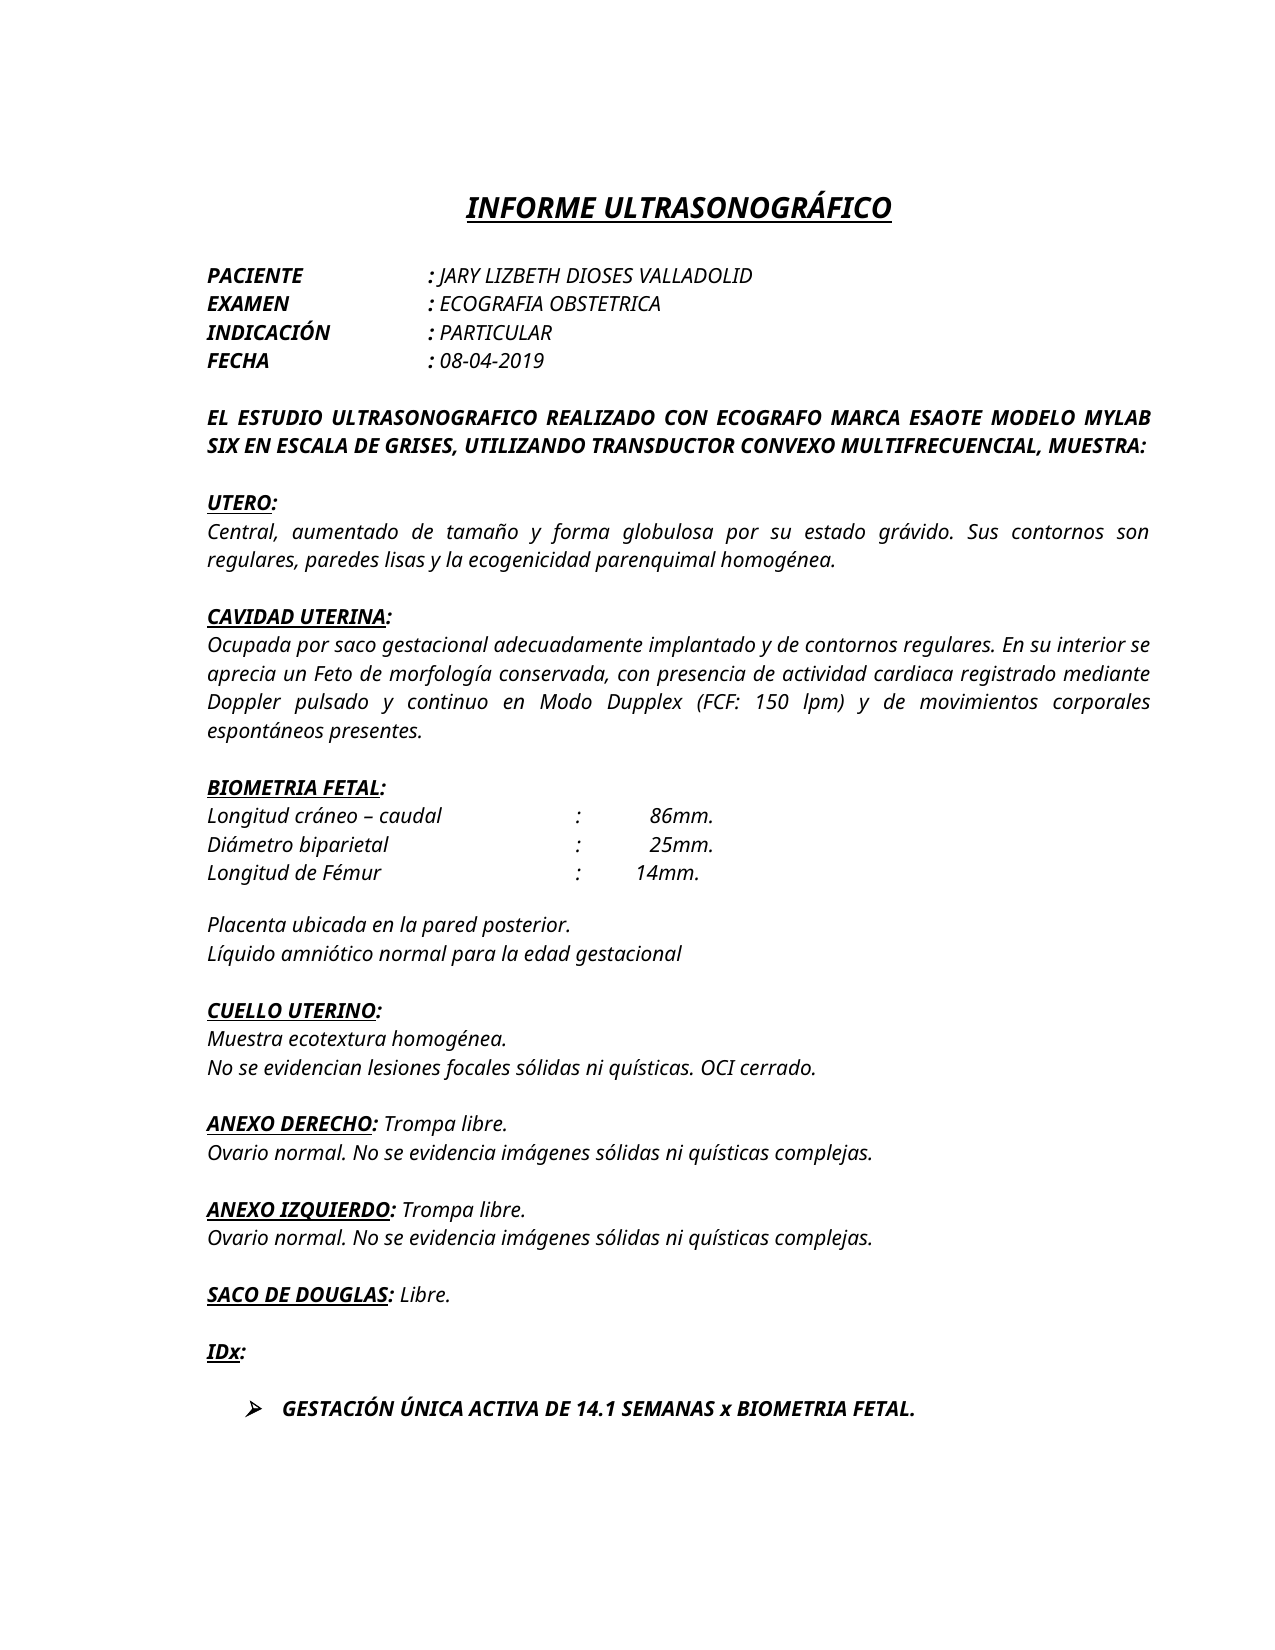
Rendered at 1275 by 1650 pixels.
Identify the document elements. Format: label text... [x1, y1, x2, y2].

text No se evidencian lesiones focales sólidas ni quísticas. OCI cerrado. [207, 1053, 1152, 1081]
text CAVIDAD UTERINA: [207, 602, 1152, 631]
text Central, aumentado de tamaño y forma globulosa por su estado grávido. Sus contornos son regulares, paredes lisas y la ecogenicidad parenquimal homogénea. [207, 517, 1152, 574]
text PACIENTE : JARY LIZBETH DIOSES VALLADOLID [207, 261, 1152, 289]
text FECHA : 08-04-2019 [207, 346, 1152, 375]
text Placenta ubicada en la pared posterior. [207, 911, 1152, 939]
text Ocupada por saco gestacional adecuadamente implantado y de contornos regulares. En su interior se aprecia un Feto de morfología conservada, con presencia de actividad cardiaca registrado mediante Doppler pulsado y continuo en Modo Dupplex (FCF: 150 lpm) y de movimientos corporales espontáneos presentes. [207, 631, 1152, 744]
title INFORME ULTRASONOGRÁFICO [207, 187, 1152, 227]
text CUELLO UTERINO: [207, 996, 1152, 1024]
text Longitud cráneo – caudal : 86mm. [207, 801, 1152, 830]
text Longitud de Fémur : 14mm. [207, 858, 1152, 887]
text ANEXO DERECHO: Trompa libre. [207, 1109, 1152, 1138]
text Ovario normal. No se evidencia imágenes sólidas ni quísticas complejas. [207, 1223, 1152, 1252]
text EXAMEN : ECOGRAFIA OBSTETRICA [207, 289, 1152, 318]
text Líquido amniótico normal para la edad gestacional [207, 939, 1152, 967]
text IDx: [207, 1337, 1152, 1366]
text BIOMETRIA FETAL: [207, 773, 1152, 801]
text SACO DE DOUGLAS: Libre. [207, 1280, 1152, 1309]
text UTERO: [207, 488, 1152, 517]
subtitle EL ESTUDIO ULTRASONOGRAFICO REALIZADO CON ECOGRAFO MARCA ESAOTE MODELO MYLAB SIX EN ESCALA DE GRISES, UTILIZANDO TRANSDUCTOR CONVEXO MULTIFRECUENCIAL, MUESTRA: [207, 403, 1152, 460]
list GESTACIÓN ÚNICA ACTIVA DE 14.1 SEMANAS x BIOMETRIA FETAL. [244, 1394, 1152, 1422]
text ANEXO IZQUIERDO: Trompa libre. [207, 1195, 1152, 1223]
text INDICACIÓN : PARTICULAR [207, 318, 1152, 346]
text Muestra ecotextura homogénea. [207, 1024, 1152, 1053]
text Diámetro biparietal : 25mm. [207, 830, 1152, 858]
text Ovario normal. No se evidencia imágenes sólidas ni quísticas complejas. [207, 1138, 1152, 1166]
